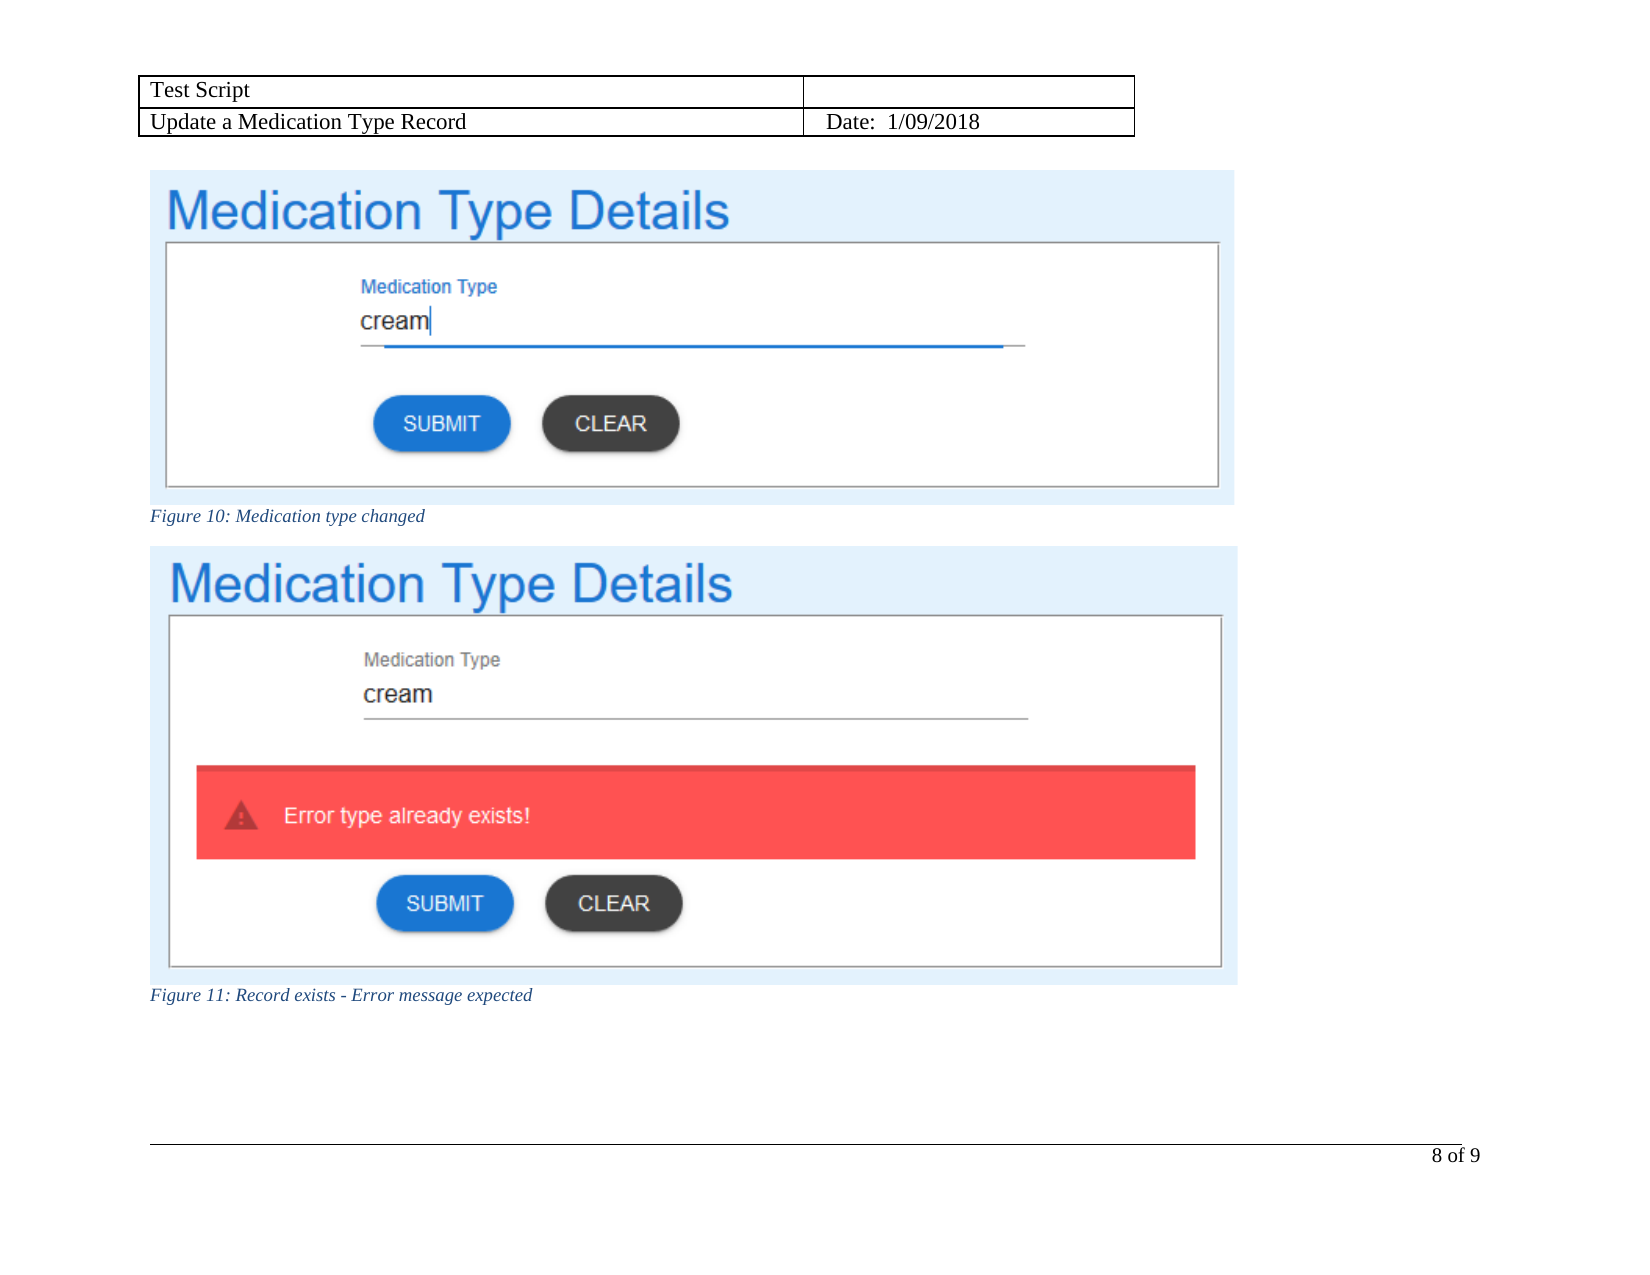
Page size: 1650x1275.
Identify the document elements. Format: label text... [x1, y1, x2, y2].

picture [150, 546, 1238, 985]
text Figure 11: Record exists - Error message expected [150, 984, 1500, 1006]
picture [150, 170, 1235, 505]
text Figure 10: Medication type changed [150, 504, 1500, 526]
